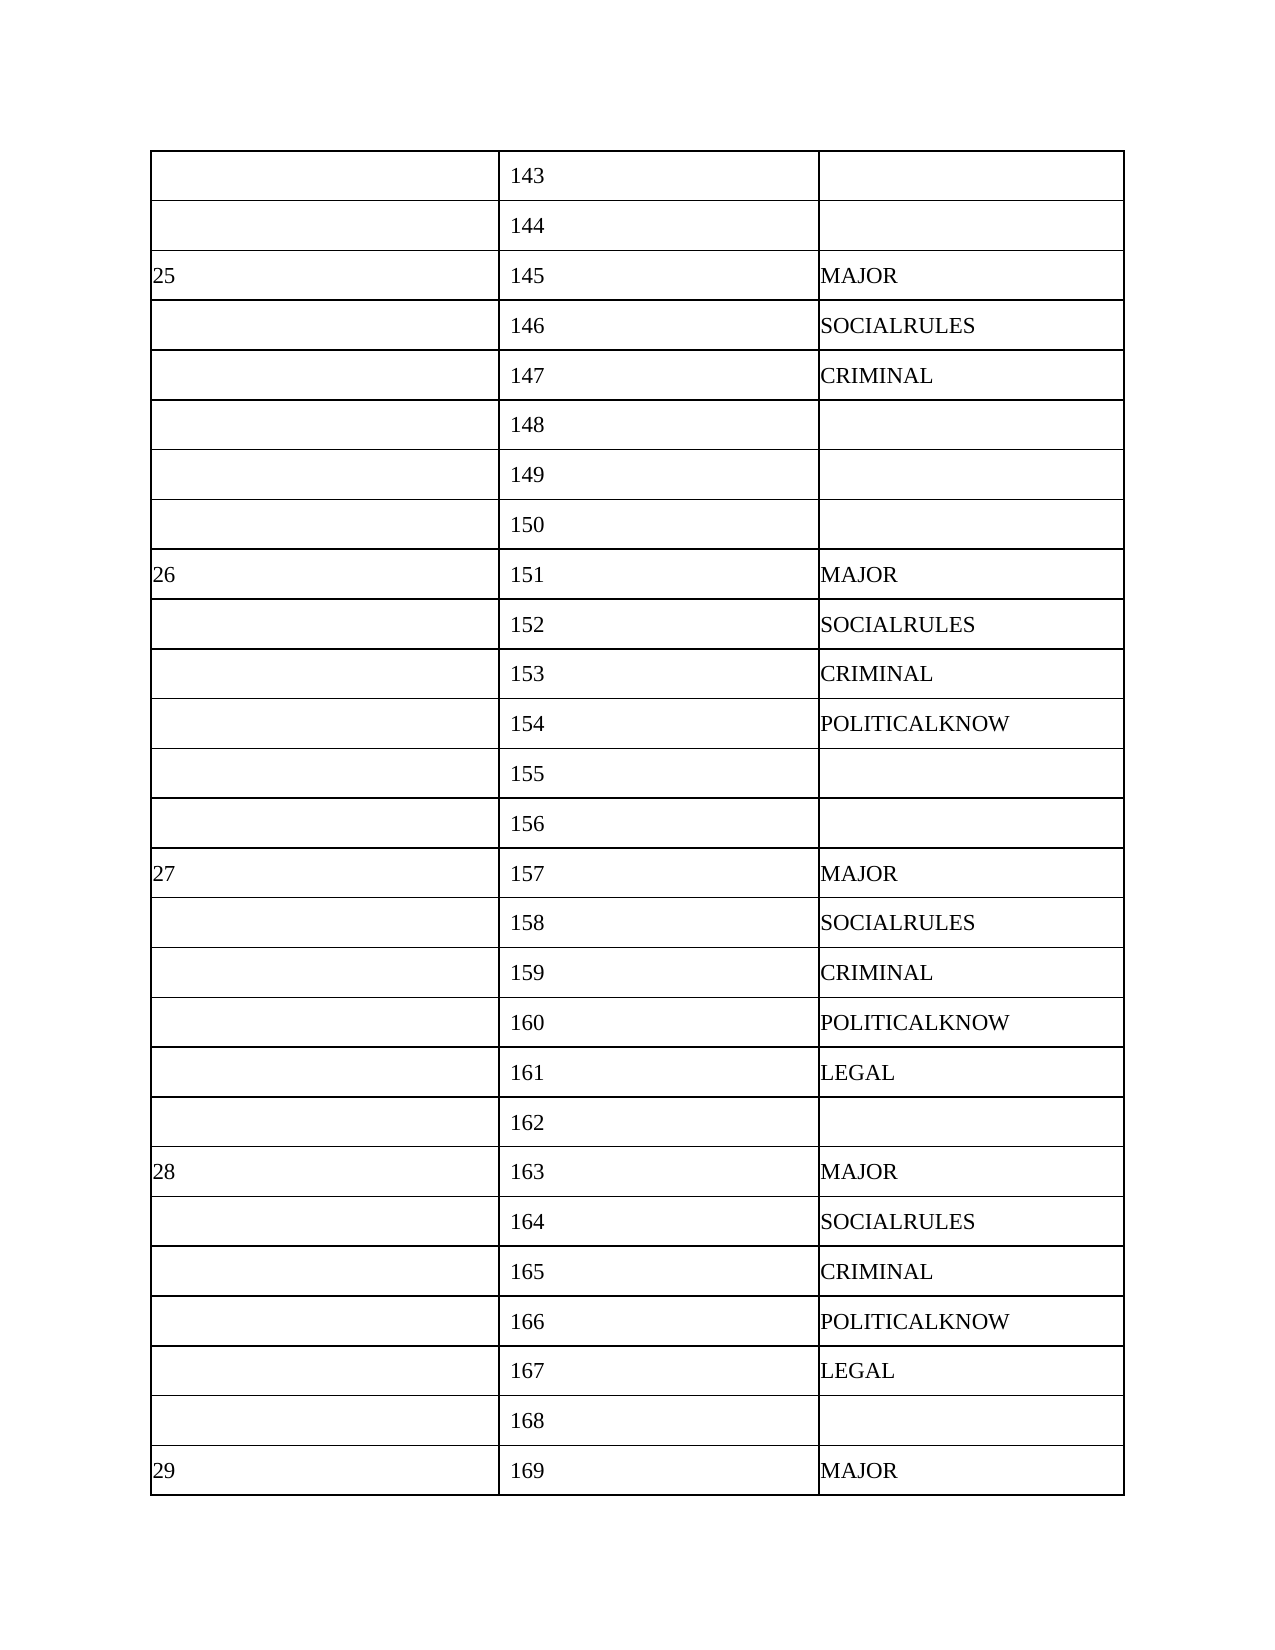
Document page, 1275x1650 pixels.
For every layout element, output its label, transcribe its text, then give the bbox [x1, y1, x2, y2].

table_cell [152, 799, 498, 847]
table_cell POLITICALKNOW [820, 1297, 1123, 1345]
table_cell LEGAL [820, 1347, 1123, 1395]
table_cell [152, 898, 498, 947]
table_cell MAJOR [820, 550, 1123, 598]
table_cell 164 [500, 1197, 818, 1245]
table_cell POLITICALKNOW [820, 699, 1123, 747]
table_cell [152, 450, 498, 498]
table_cell [152, 600, 498, 648]
table_cell 153 [500, 650, 818, 698]
table_cell [152, 1197, 498, 1245]
table_cell [152, 699, 498, 747]
table_cell 26 [152, 550, 498, 598]
table_cell 143 [500, 152, 818, 200]
table_cell [152, 1247, 498, 1295]
table_cell SOCIALRULES [820, 898, 1123, 947]
table_cell 150 [500, 500, 818, 548]
table_cell [152, 650, 498, 698]
table_cell MAJOR [820, 251, 1123, 299]
table_cell [152, 301, 498, 349]
table_cell [152, 1396, 498, 1444]
table_cell [820, 799, 1123, 847]
table_cell 146 [500, 301, 818, 349]
table_cell CRIMINAL [820, 948, 1123, 996]
table_cell [152, 152, 498, 200]
table_cell 145 [500, 251, 818, 299]
table_cell 158 [500, 898, 818, 947]
table_cell [152, 201, 498, 249]
table_cell SOCIALRULES [820, 1197, 1123, 1245]
table_cell 144 [500, 201, 818, 249]
table_cell CRIMINAL [820, 1247, 1123, 1295]
table_cell 25 [152, 251, 498, 299]
table_cell [152, 1048, 498, 1096]
table_cell 156 [500, 799, 818, 847]
table_cell [820, 450, 1123, 498]
table_cell [152, 1297, 498, 1345]
table_cell [152, 749, 498, 797]
table_cell 169 [500, 1446, 818, 1494]
table_cell 167 [500, 1347, 818, 1395]
table_cell 152 [500, 600, 818, 648]
table_cell 162 [500, 1098, 818, 1146]
table_cell [820, 1098, 1123, 1146]
table_cell [820, 500, 1123, 548]
table_cell SOCIALRULES [820, 600, 1123, 648]
table_cell 28 [152, 1147, 498, 1196]
table_cell POLITICALKNOW [820, 998, 1123, 1046]
table_cell [152, 1347, 498, 1395]
table_cell [820, 152, 1123, 200]
table_cell [152, 401, 498, 449]
table_cell CRIMINAL [820, 650, 1123, 698]
table_cell 147 [500, 351, 818, 399]
table_cell MAJOR [820, 849, 1123, 897]
table_cell 149 [500, 450, 818, 498]
table_cell 163 [500, 1147, 818, 1196]
table_cell [152, 948, 498, 996]
table_cell [820, 401, 1123, 449]
table_cell 148 [500, 401, 818, 449]
table_cell 161 [500, 1048, 818, 1096]
table_cell [820, 201, 1123, 249]
table_cell LEGAL [820, 1048, 1123, 1096]
table_cell [152, 998, 498, 1046]
table_cell [820, 1396, 1123, 1444]
table_cell 151 [500, 550, 818, 598]
table_cell 157 [500, 849, 818, 897]
table_cell SOCIALRULES [820, 301, 1123, 349]
table_cell 155 [500, 749, 818, 797]
table_cell 168 [500, 1396, 818, 1444]
table_cell 27 [152, 849, 498, 897]
table_cell 159 [500, 948, 818, 996]
table_cell [152, 351, 498, 399]
table_cell 160 [500, 998, 818, 1046]
table_cell MAJOR [820, 1147, 1123, 1196]
table_cell [152, 500, 498, 548]
table_cell 154 [500, 699, 818, 747]
table_cell CRIMINAL [820, 351, 1123, 399]
table_cell 165 [500, 1247, 818, 1295]
table_cell 29 [152, 1446, 498, 1494]
table_cell [820, 749, 1123, 797]
table_cell MAJOR [820, 1446, 1123, 1494]
table_cell [152, 1098, 498, 1146]
table_cell 166 [500, 1297, 818, 1345]
